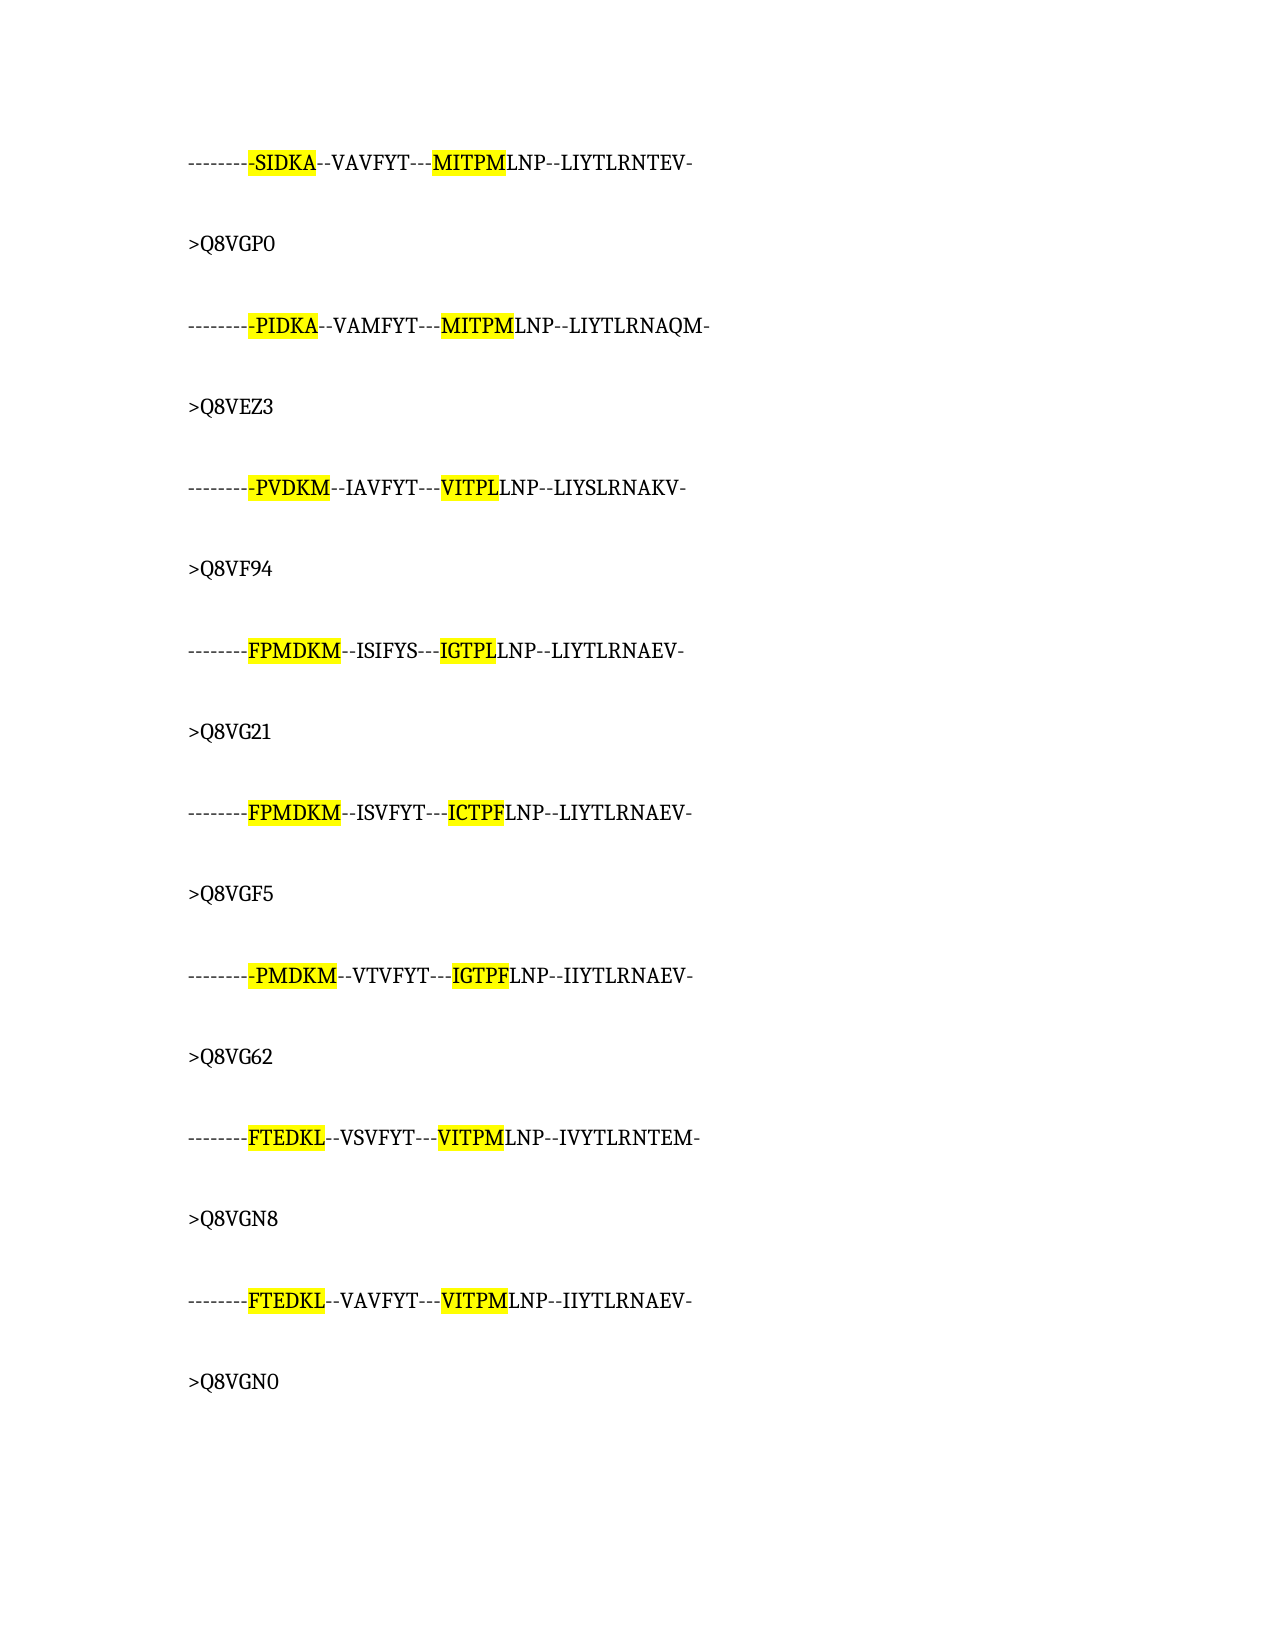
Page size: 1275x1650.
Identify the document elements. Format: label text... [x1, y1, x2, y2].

text >Q8VGF5 [187, 881, 1087, 938]
text >Q8VEZ3 [187, 394, 1087, 450]
text ---------SIDKA--VAVFYT---MITPMLNP--LIYTLRNTEV- [187, 150, 1087, 207]
text --------FTEDKL--VSVFYT---VITPMLNP--IVYTLRNTEM- [187, 1125, 1087, 1182]
text >Q8VGP0 [187, 231, 1087, 288]
text >Q8VG21 [187, 719, 1087, 775]
text --------FTEDKL--VAVFYT---VITPMLNP--IIYTLRNAEV- [187, 1287, 1087, 1344]
text --------FPMDKM--ISVFYT---ICTPFLNP--LIYTLRNAEV- [187, 800, 1087, 857]
text ---------PMDKM--VTVFYT---IGTPFLNP--IIYTLRNAEV- [187, 962, 1087, 1019]
text >Q8VG62 [187, 1044, 1087, 1100]
text --------FPMDKM--ISIFYS---IGTPLLNP--LIYTLRNAEV- [187, 637, 1087, 694]
text >Q8VGN0 [187, 1369, 1087, 1425]
text ---------PVDKM--IAVFYT---VITPLLNP--LIYSLRNAKV- [187, 475, 1087, 532]
text ---------PIDKA--VAMFYT---MITPMLNP--LIYTLRNAQM- [187, 312, 1087, 369]
text >Q8VF94 [187, 556, 1087, 613]
text >Q8VGN8 [187, 1206, 1087, 1263]
